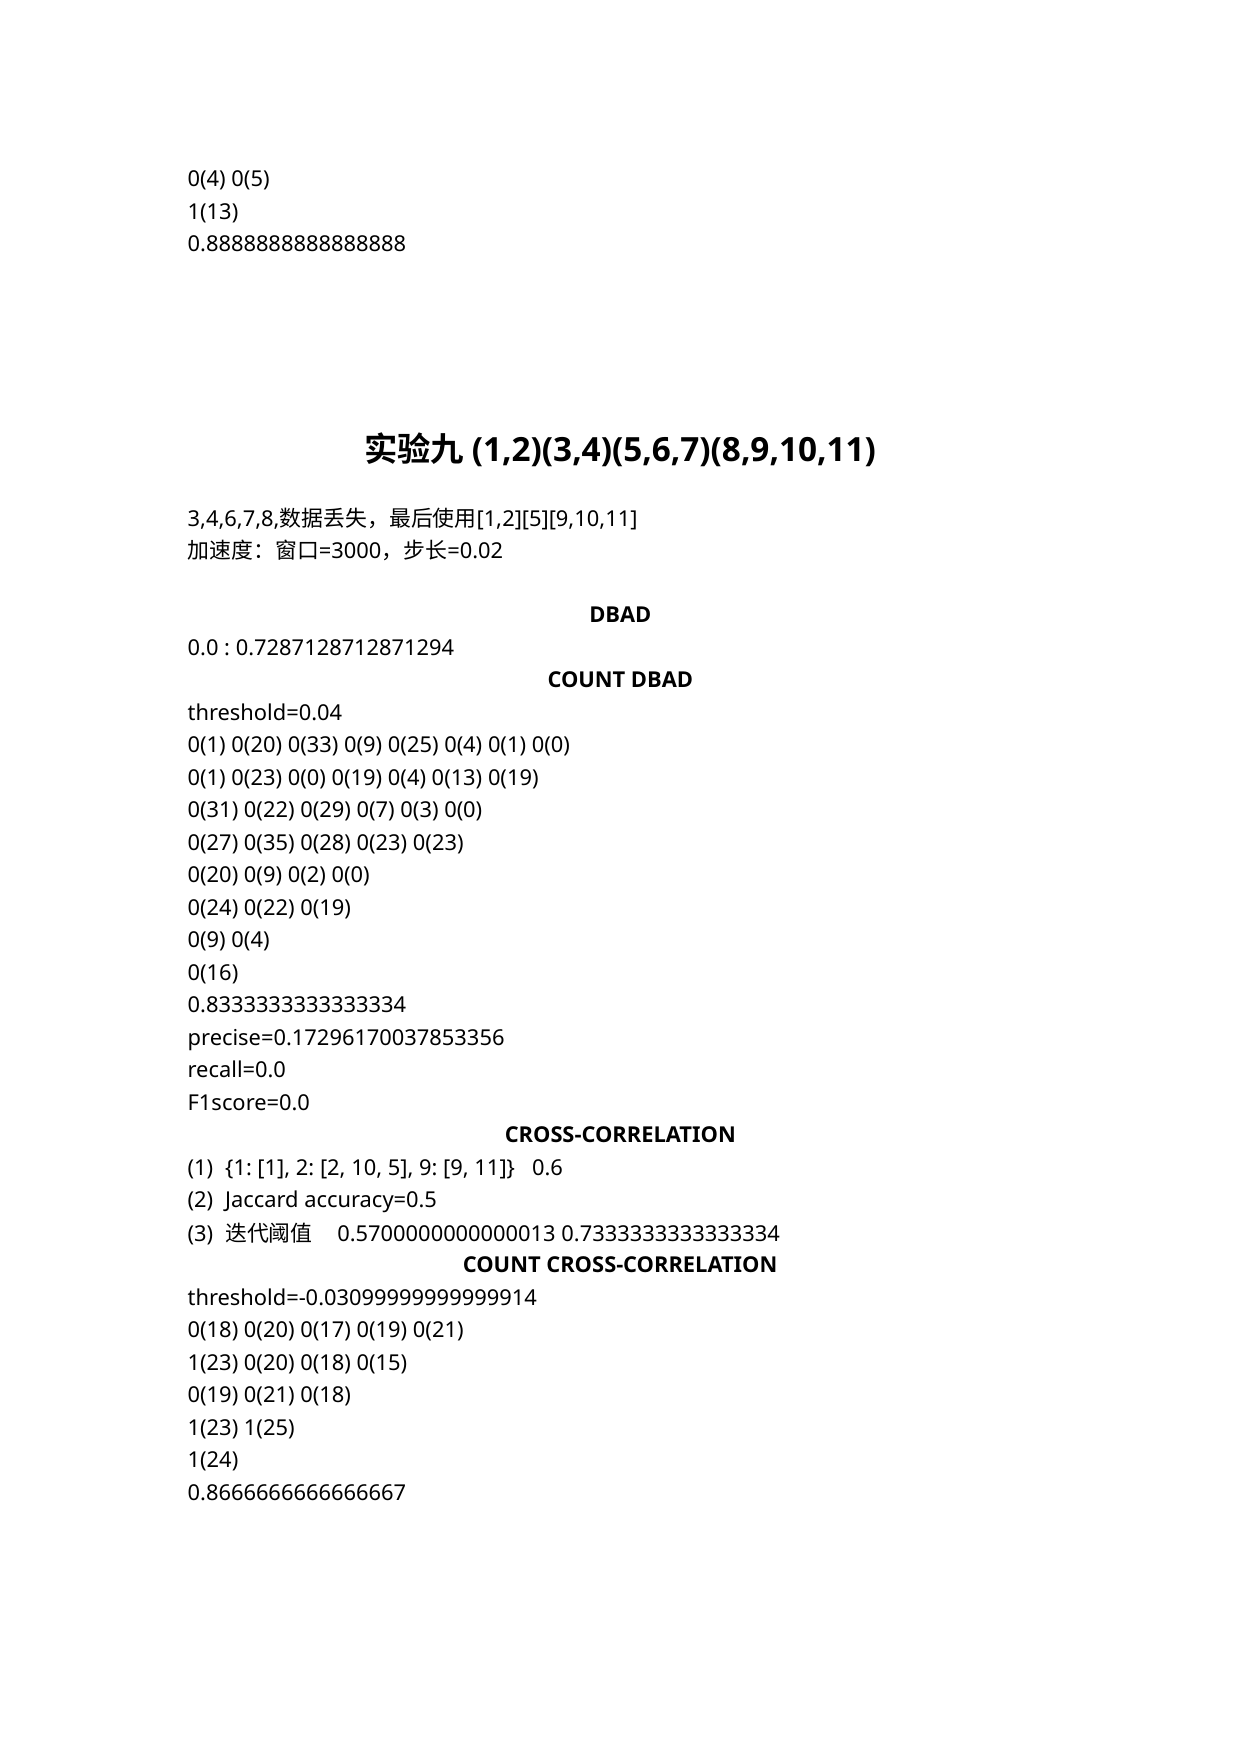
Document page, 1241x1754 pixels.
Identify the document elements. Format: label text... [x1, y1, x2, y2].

text 3,4,6,7,8,数据丢失，最后使用[1,2][5][9,10,11] [187, 500, 1053, 533]
list {1: [1], 2: [2, 10, 5], 9: [9, 11]} 0.6 [187, 1150, 1053, 1183]
text threshold=0.04 [187, 695, 1053, 728]
text 0(24) 0(22) 0(19) [187, 890, 1053, 923]
text 0(4) 0(5) [187, 162, 1053, 194]
text 0(9) 0(4) [187, 923, 1053, 955]
text 0(1) 0(20) 0(33) 0(9) 0(25) 0(4) 0(1) 0(0) [187, 728, 1053, 760]
list 迭代阈值 0.5700000000000013 0.7333333333333334 [187, 1215, 1053, 1248]
text 1(23) 0(20) 0(18) 0(15) [187, 1345, 1053, 1378]
text CROSS-CORRELATION [187, 1118, 1053, 1150]
text recall=0.0 [187, 1053, 1053, 1085]
text 0.8888888888888888 [187, 227, 1053, 259]
text COUNT DBAD [187, 663, 1053, 695]
text 0(19) 0(21) 0(18) [187, 1378, 1053, 1410]
text 0(18) 0(20) 0(17) 0(19) 0(21) [187, 1313, 1053, 1345]
subtitle 实验九 (1,2)(3,4)(5,6,7)(8,9,10,11) [187, 414, 1053, 479]
text 0(31) 0(22) 0(29) 0(7) 0(3) 0(0) [187, 793, 1053, 825]
text F1score=0.0 [187, 1085, 1053, 1118]
text 0(27) 0(35) 0(28) 0(23) 0(23) [187, 825, 1053, 858]
text 0(20) 0(9) 0(2) 0(0) [187, 858, 1053, 890]
text precise=0.17296170037853356 [187, 1020, 1053, 1053]
text COUNT CROSS-CORRELATION [187, 1248, 1053, 1280]
text 0.8333333333333334 [187, 988, 1053, 1020]
text 0.8666666666666667 [187, 1475, 1053, 1508]
text DBAD [187, 598, 1053, 630]
text 加速度：窗口=3000，步长=0.02 [187, 533, 1053, 565]
text 1(23) 1(25) [187, 1410, 1053, 1443]
text threshold=-0.03099999999999914 [187, 1280, 1053, 1313]
text 0(1) 0(23) 0(0) 0(19) 0(4) 0(13) 0(19) [187, 760, 1053, 793]
list Jaccard accuracy=0.5 [187, 1183, 1053, 1215]
text 1(13) [187, 194, 1053, 227]
text 0.0 : 0.7287128712871294 [187, 630, 1053, 663]
text 0(16) [187, 955, 1053, 988]
text 1(24) [187, 1443, 1053, 1475]
